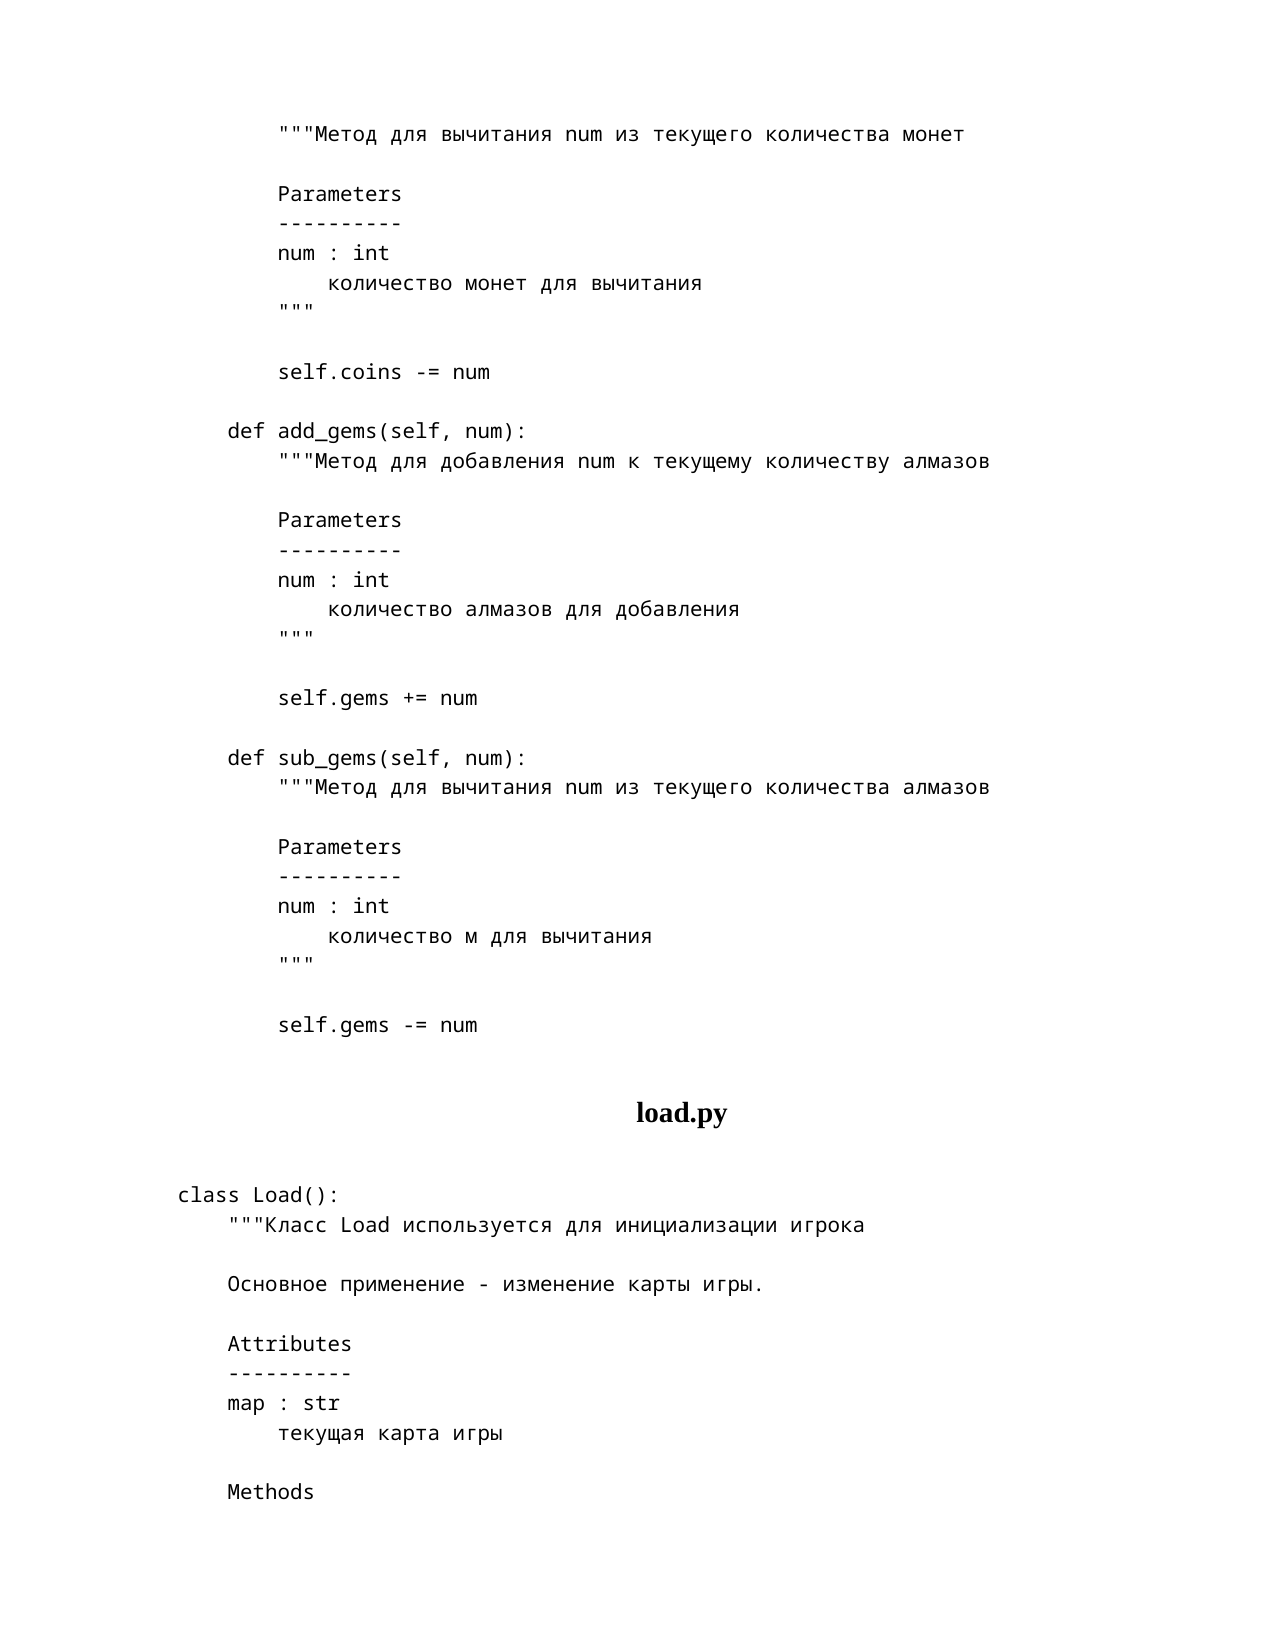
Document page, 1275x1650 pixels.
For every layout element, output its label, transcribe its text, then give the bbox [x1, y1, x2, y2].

text Attributes [177, 1328, 1186, 1357]
text num : int [177, 890, 1186, 920]
text num : int [177, 563, 1186, 593]
text """Класс Load используется для инициализации игрока [177, 1209, 1186, 1238]
text self.coins -= num [177, 356, 1186, 385]
text num : int [177, 237, 1186, 267]
text """Метод для вычитания num из текущего количества алмазов [177, 771, 1186, 801]
text """ [177, 296, 1186, 326]
text ---------- [177, 1357, 1186, 1387]
text количество монет для вычитания [177, 267, 1186, 296]
text class Load(): [177, 1179, 1186, 1209]
text map : str [177, 1387, 1186, 1417]
text Parameters [177, 504, 1186, 534]
text self.gems -= num [177, 1009, 1186, 1038]
text """ [177, 949, 1186, 979]
text количество алмазов для добавления [177, 593, 1186, 623]
text """Метод для добавления num к текущему количеству алмазов [177, 445, 1186, 474]
text """ [177, 623, 1186, 652]
text Parameters [177, 831, 1186, 860]
text Parameters [177, 177, 1186, 207]
text ---------- [177, 207, 1186, 237]
text Methods [177, 1476, 1186, 1506]
text ---------- [177, 534, 1186, 563]
text ---------- [177, 860, 1186, 890]
text def sub_gems(self, num): [177, 742, 1186, 771]
text текущая карта игры [177, 1417, 1186, 1446]
text количество м для вычитания [177, 920, 1186, 949]
text load.py [177, 1095, 1186, 1129]
text def add_gems(self, num): [177, 415, 1186, 445]
text Основное применение - изменение карты игры. [177, 1268, 1186, 1298]
text self.gems += num [177, 682, 1186, 712]
text """Метод для вычитания num из текущего количества монет [177, 118, 1186, 148]
